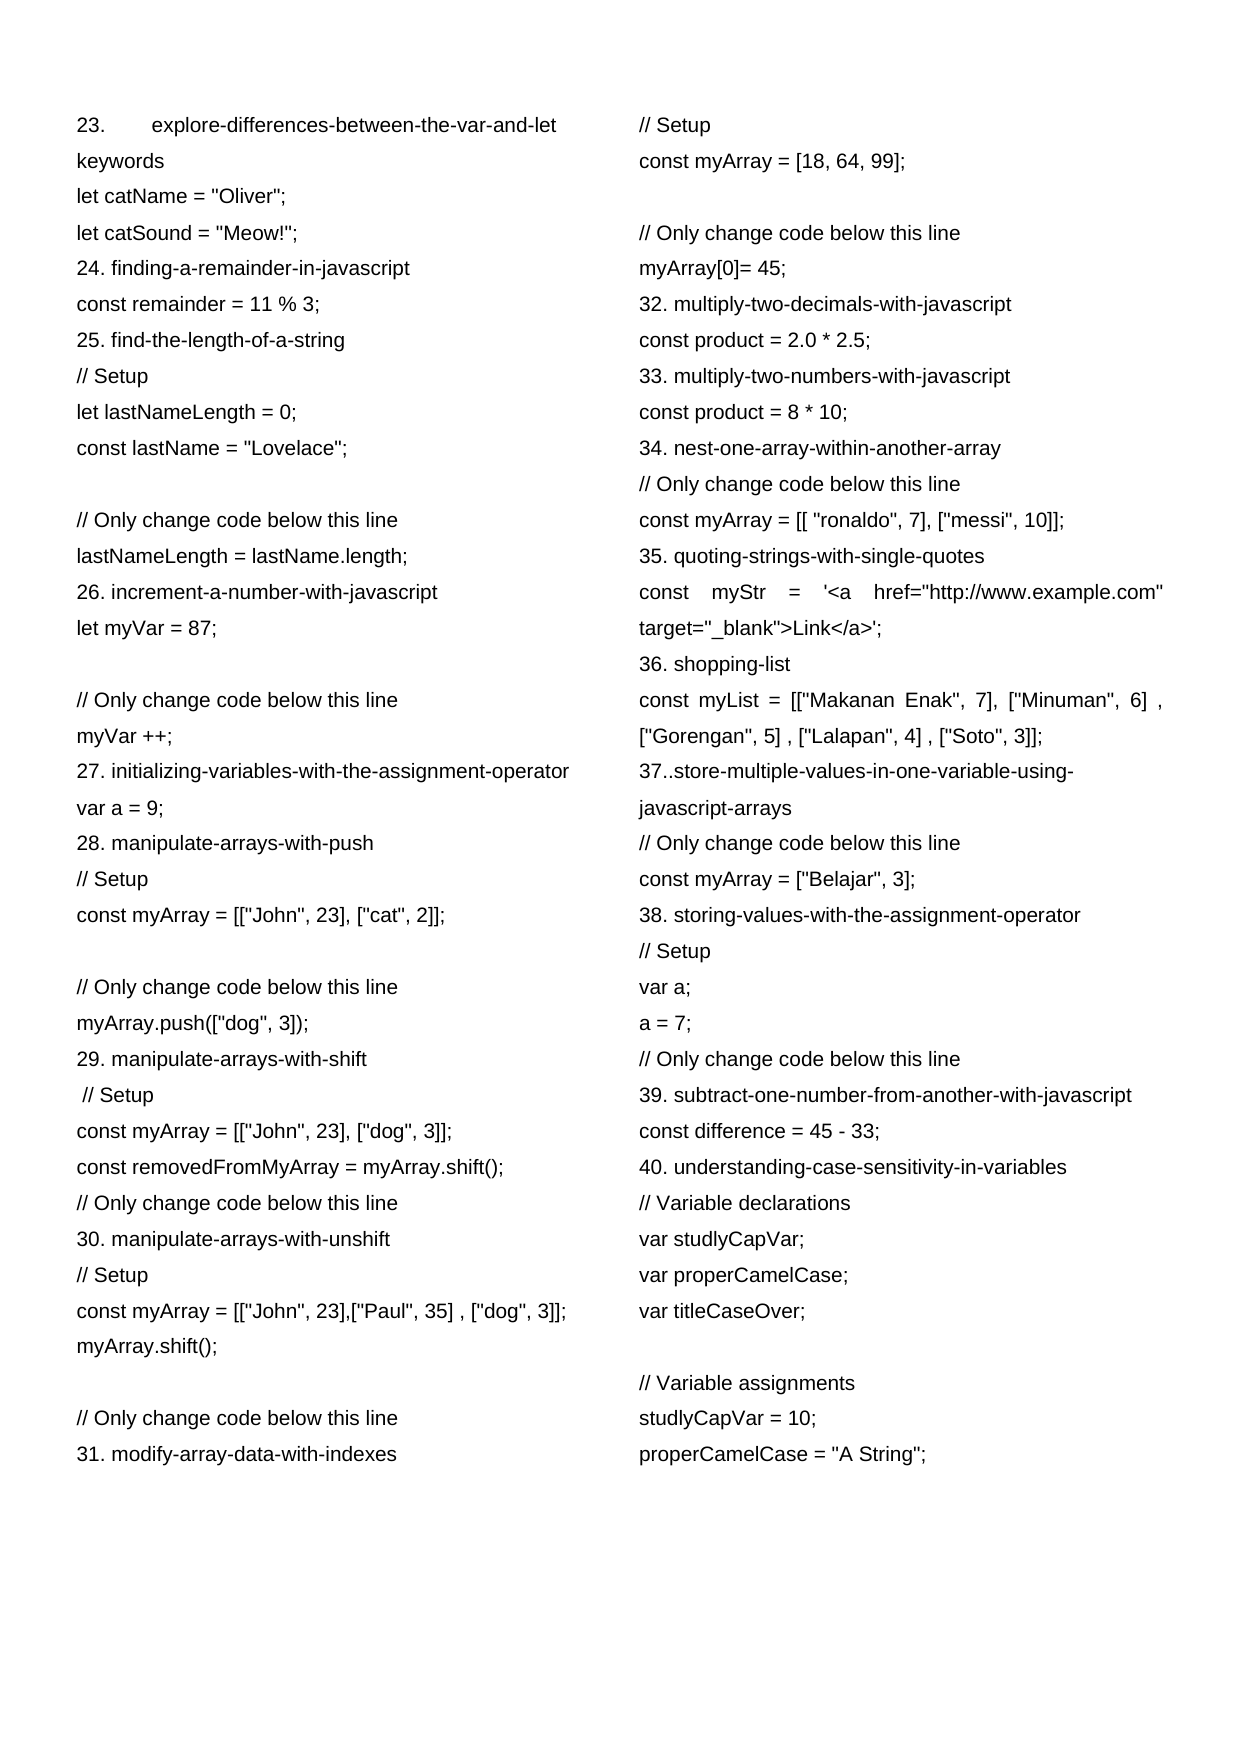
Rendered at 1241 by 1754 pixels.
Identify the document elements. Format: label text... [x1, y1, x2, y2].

text // Setup [76, 364, 601, 388]
text const myList = [["Makanan Enak", 7], ["Minuman", 6] , ["Gorengan", 5] , ["Lalapan", 4] , ["Soto", 3]]; [639, 687, 1164, 747]
text // Only change code below this line [639, 831, 1164, 855]
text let catSound = "Meow!"; [76, 220, 601, 244]
text a = 7; [639, 1011, 1164, 1035]
text const removedFromMyArray = myArray.shift(); [76, 1155, 601, 1179]
text // Variable declarations [639, 1191, 1164, 1214]
text 39. subtract-one-number-from-another-with-javascript [639, 1083, 1164, 1107]
text studlyCapVar = 10; [639, 1406, 1164, 1430]
text // Only change code below this line [639, 220, 1164, 244]
text // Only change code below this line [639, 1047, 1164, 1071]
text // Only change code below this line [76, 508, 601, 532]
text // Variable assignments [639, 1370, 1164, 1394]
text myArray.push(["dog", 3]); [76, 1011, 601, 1035]
text // Only change code below this line [76, 687, 601, 711]
text 35. quoting-strings-with-single-quotes [639, 544, 1164, 568]
text // Setup [76, 1083, 601, 1107]
text const remainder = 11 % 3; [76, 292, 601, 316]
text 23. explore-differences-between-the-var-and-let keywords [76, 112, 601, 172]
text 29. manipulate-arrays-with-shift [76, 1047, 601, 1071]
text const myArray = [["John", 23], ["cat", 2]]; [76, 903, 601, 927]
text var studlyCapVar; [639, 1227, 1164, 1251]
text 37..store-multiple-values-in-one-variable-using-javascript-arrays [639, 759, 1164, 819]
text const myArray = ["Belajar", 3]; [639, 867, 1164, 891]
text 32. multiply-two-decimals-with-javascript [639, 292, 1164, 316]
text // Setup [639, 939, 1164, 963]
text 27. initializing-variables-with-the-assignment-operator [76, 759, 601, 783]
text // Setup [639, 112, 1164, 136]
text 28. manipulate-arrays-with-push [76, 831, 601, 855]
text const myArray = [18, 64, 99]; [639, 148, 1164, 172]
text const difference = 45 - 33; [639, 1119, 1164, 1143]
text // Setup [76, 867, 601, 891]
text properCamelCase = "A String"; [639, 1442, 1164, 1466]
text 25. find-the-length-of-a-string [76, 328, 601, 352]
text 33. multiply-two-numbers-with-javascript [639, 364, 1164, 388]
text myArray[0]= 45; [639, 256, 1164, 280]
text let lastNameLength = 0; [76, 400, 601, 424]
text var a; [639, 975, 1164, 999]
text lastNameLength = lastName.length; [76, 544, 601, 568]
text 31. modify-array-data-with-indexes [76, 1442, 601, 1466]
text var properCamelCase; [639, 1262, 1164, 1286]
text const myArray = [["John", 23], ["dog", 3]]; [76, 1119, 601, 1143]
text const myStr = '<a href="http://www.example.com" target="_blank">Link</a>'; [639, 580, 1164, 639]
text myArray.shift(); [76, 1334, 601, 1358]
text 40. understanding-case-sensitivity-in-variables [639, 1155, 1164, 1179]
text 36. shopping-list [639, 652, 1164, 676]
text var titleCaseOver; [639, 1298, 1164, 1322]
text myVar ++; [76, 723, 601, 747]
text 30. manipulate-arrays-with-unshift [76, 1227, 601, 1251]
text const product = 2.0 * 2.5; [639, 328, 1164, 352]
text const myArray = [["John", 23],["Paul", 35] , ["dog", 3]]; [76, 1298, 601, 1322]
text // Only change code below this line [76, 1191, 601, 1214]
text const myArray = [[ "ronaldo", 7], ["messi", 10]]; [639, 508, 1164, 532]
text 38. storing-values-with-the-assignment-operator [639, 903, 1164, 927]
text let myVar = 87; [76, 616, 601, 639]
text // Only change code below this line [76, 975, 601, 999]
text let catName = "Oliver"; [76, 184, 601, 208]
text 24. finding-a-remainder-in-javascript [76, 256, 601, 280]
text var a = 9; [76, 795, 601, 819]
text const lastName = "Lovelace"; [76, 436, 601, 460]
text 34. nest-one-array-within-another-array [639, 436, 1164, 460]
text // Only change code below this line [639, 472, 1164, 496]
text 26. increment-a-number-with-javascript [76, 580, 601, 604]
text const product = 8 * 10; [639, 400, 1164, 424]
text // Only change code below this line [76, 1406, 601, 1430]
text // Setup [76, 1262, 601, 1286]
